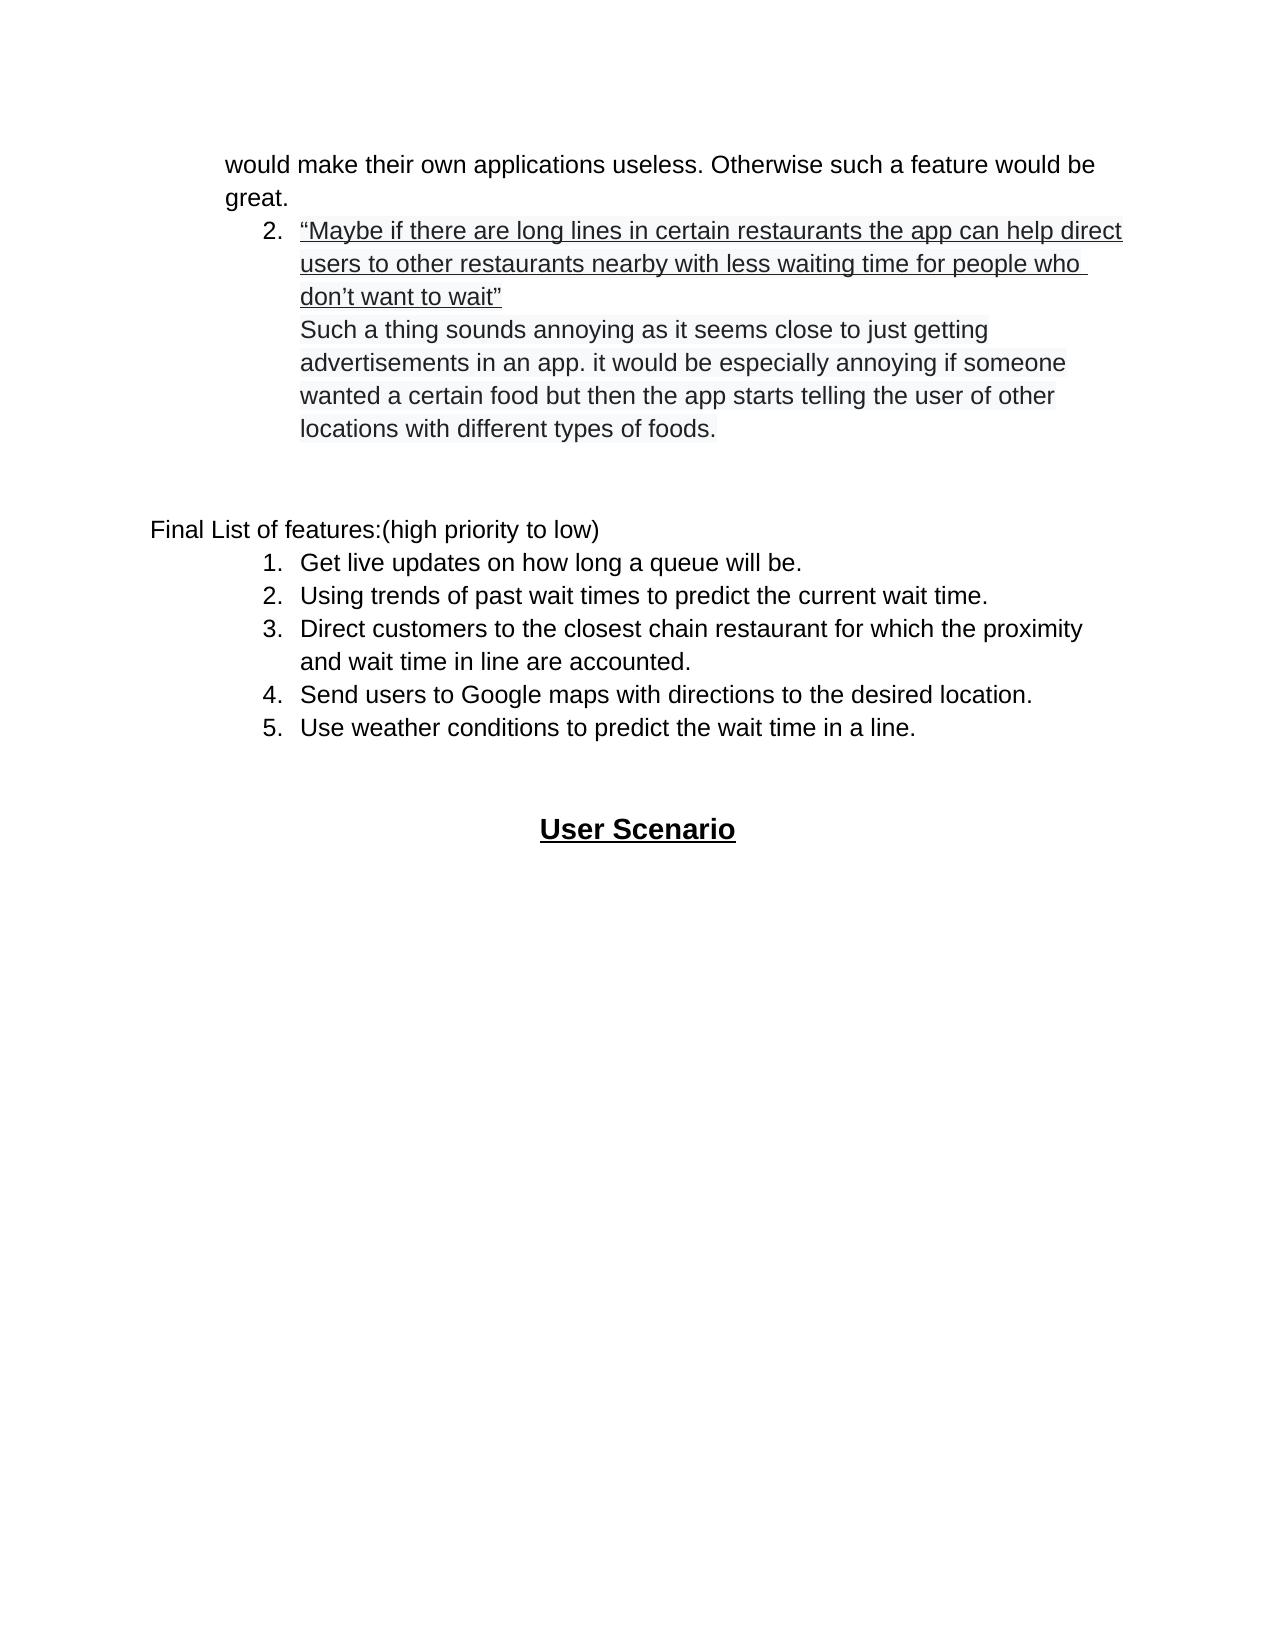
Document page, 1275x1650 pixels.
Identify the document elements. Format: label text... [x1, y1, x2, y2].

text User Scenario [150, 812, 1125, 846]
text Such a thing sounds annoying as it seems close to just getting advertisements in an app. it would be especially annoying if someone wanted a certain food but then the app starts telling the user of other locations with different types of foods. [300, 315, 1125, 443]
list Use weather conditions to predict the wait time in a line. [262, 713, 1125, 742]
text Final List of features:(high priority to low) [150, 515, 1125, 543]
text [225, 150, 1125, 212]
list Get live updates on how long a queue will be. [262, 548, 1125, 577]
list Direct customers to the closest chain restaurant for which the proximity and wait time in line are accounted. [262, 614, 1125, 676]
list Send users to Google maps with directions to the desired location. [262, 680, 1125, 709]
list Using trends of past wait times to predict the current wait time. [262, 581, 1125, 609]
list “Maybe if there are long lines in certain restaurants the app can help direct users to other restaurants nearby with less waiting time for people who don’t want to wait” [262, 216, 1125, 311]
